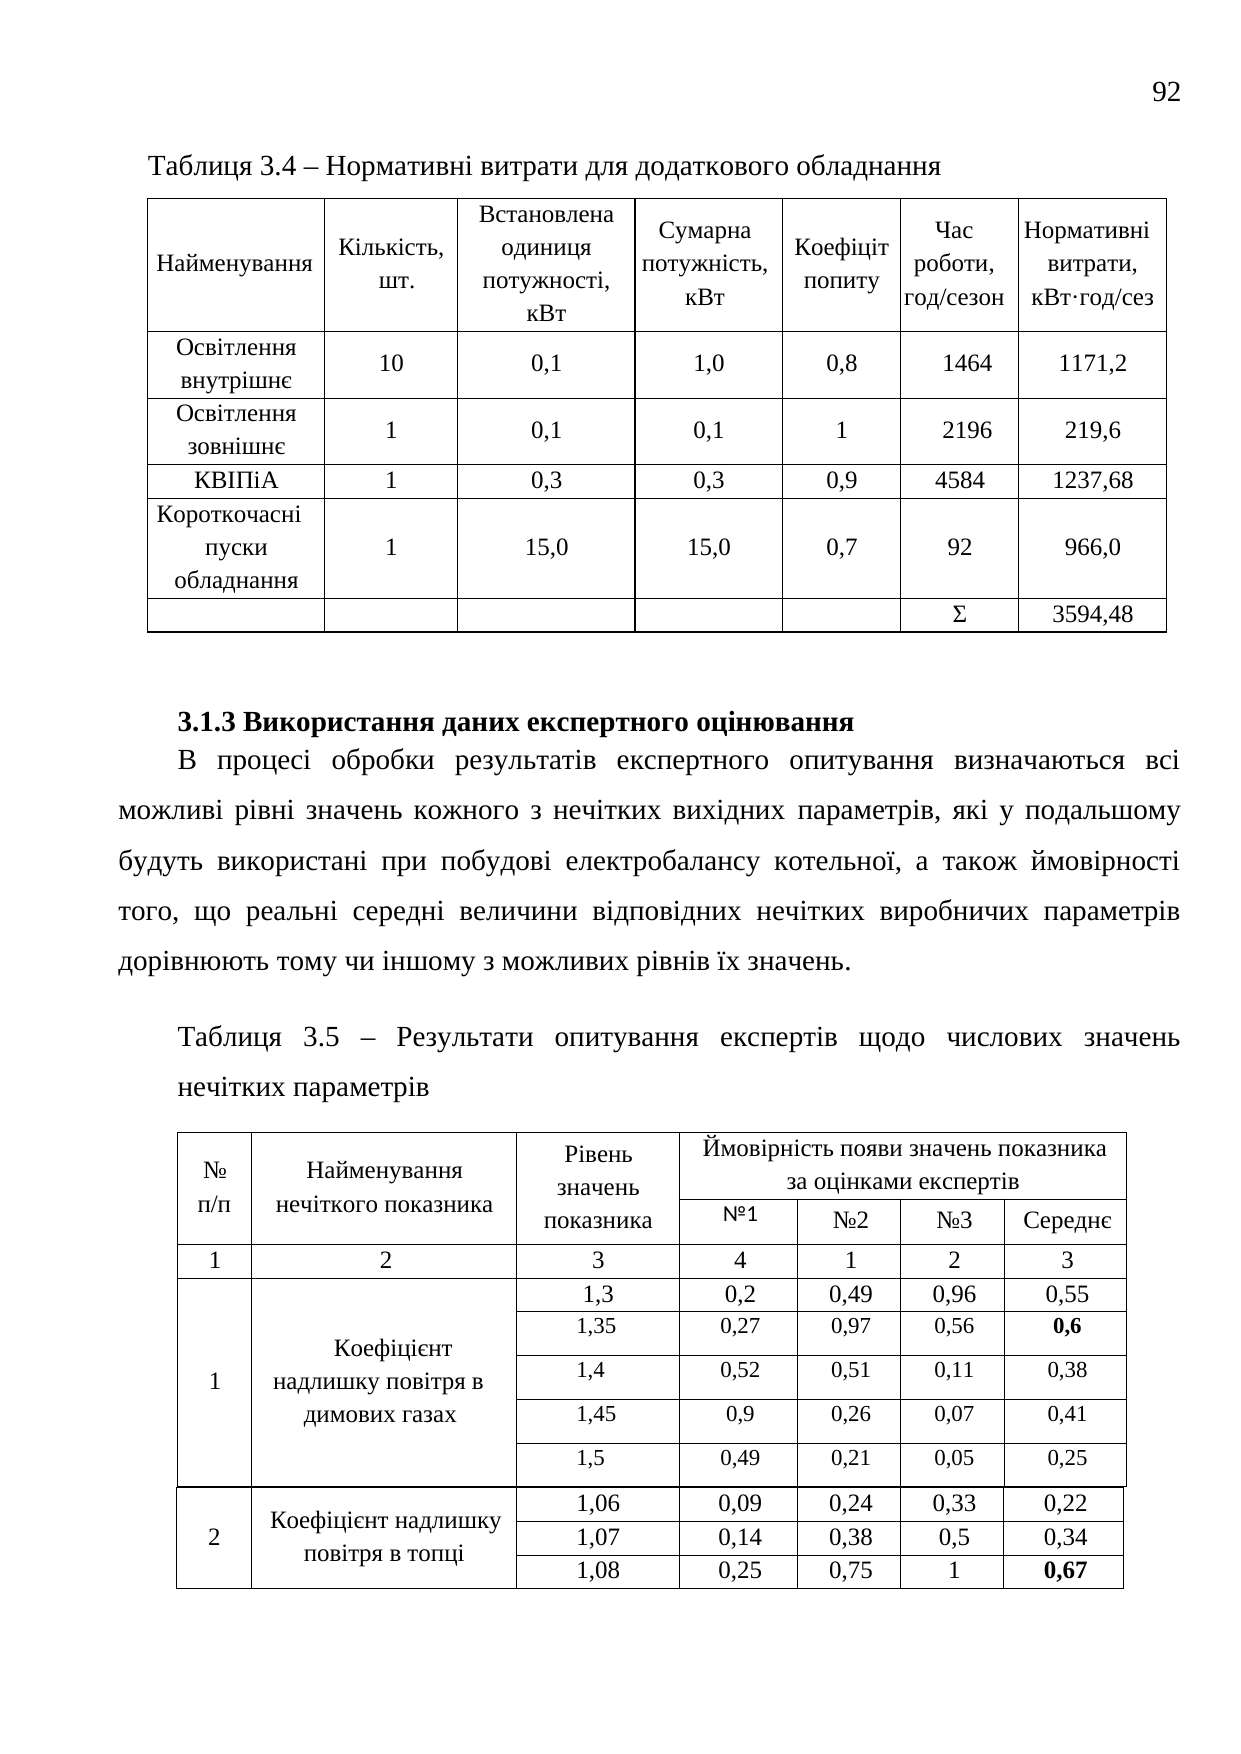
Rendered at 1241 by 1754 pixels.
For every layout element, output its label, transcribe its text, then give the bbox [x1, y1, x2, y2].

table_cell Коефіцієнт надлишку повітря в димових газах [252, 1279, 516, 1486]
table_cell 0,55 [1005, 1279, 1126, 1311]
text Таблиця 3.4 – Нормативні витрати для додаткового обладнання [118, 148, 1181, 181]
table_cell [636, 599, 782, 631]
table_cell 1,35 [517, 1312, 679, 1355]
table_cell 0,52 [680, 1356, 797, 1399]
table_cell 92 [901, 499, 1018, 597]
table_cell 2 [901, 1245, 1004, 1278]
table_cell 0,26 [798, 1400, 900, 1442]
table_header 0,22 [1004, 1488, 1123, 1521]
table_cell 0,07 [901, 1400, 1004, 1442]
table_header Коефіціт попиту [783, 199, 900, 331]
table_cell 0,1 [458, 332, 634, 397]
table_cell 1 [325, 499, 457, 597]
table_header 0,24 [798, 1488, 900, 1521]
table_header Встановлена одиниця потужності, кВт [458, 199, 634, 331]
table_cell 1,0 [636, 332, 782, 397]
table_cell 0,8 [783, 332, 900, 397]
table_cell 0,7 [783, 499, 900, 597]
table_cell №3 [901, 1200, 1004, 1244]
table_cell 0,25 [680, 1556, 797, 1588]
table_cell 1237,68 [1019, 465, 1166, 498]
table_cell 1,08 [517, 1556, 679, 1588]
table_cell Короткочасні пуски обладнання [148, 499, 324, 597]
table_header 0,33 [901, 1488, 1003, 1521]
table_cell [458, 599, 634, 631]
table_cell 15,0 [458, 499, 634, 597]
table_cell 0,3 [636, 465, 782, 498]
table_cell 4584 [901, 465, 1018, 498]
table_cell 1 [798, 1245, 900, 1278]
table_cell Середнє [1005, 1200, 1126, 1244]
table_cell 1 [178, 1245, 251, 1278]
table_cell КВІПіА [148, 465, 324, 498]
table_cell 0,9 [783, 465, 900, 498]
table_cell [325, 599, 457, 631]
table_cell 0,49 [680, 1444, 797, 1486]
table_cell 0,38 [1005, 1356, 1126, 1399]
table_cell 1,4 [517, 1356, 679, 1399]
table_cell 966,0 [1019, 499, 1166, 597]
table_cell 0,21 [798, 1444, 900, 1486]
table_cell 0,05 [901, 1444, 1004, 1486]
subtitle 3.1.3 Використання даних експертного оцінювання [118, 704, 1181, 737]
table_header Найменування [148, 199, 324, 331]
table_header Сумарна потужність, кВт [636, 199, 782, 331]
table_cell 219,6 [1019, 399, 1166, 464]
table_cell [148, 599, 324, 631]
table_cell Освітлення зовнішнє [148, 399, 324, 464]
table_cell 4 [680, 1245, 797, 1278]
table_cell [783, 599, 900, 631]
table_cell 1 [901, 1556, 1003, 1588]
table_cell 3 [517, 1245, 679, 1278]
table_cell 0,5 [901, 1522, 1003, 1554]
table_header Час роботи, год/сезон [901, 199, 1018, 331]
table_cell 0,11 [901, 1356, 1004, 1399]
table_cell 1 [178, 1279, 251, 1486]
table_cell 1464 [901, 332, 1018, 397]
table_cell 0,49 [798, 1279, 900, 1311]
table_cell 10 [325, 332, 457, 397]
table_header Рівень значень показника [517, 1133, 679, 1244]
table_cell 0,2 [680, 1279, 797, 1311]
table_header 0,09 [680, 1488, 797, 1521]
text В процесі обробки результатів експертного опитування визначаються всі можливі рівні значень кожного з нечітких вихідних параметрів, які у подальшому будуть використані при побудові електробалансу котельної, а також ймовірності того, що реальні середні величини відповідних нечітких виробничих параметрів дорівнюють тому чи іншому з можливих рівнів їх значень. [118, 742, 1181, 977]
table_header 2 [177, 1488, 251, 1588]
table_cell 0,34 [1004, 1522, 1123, 1554]
table_cell 1171,2 [1019, 332, 1166, 397]
table_cell 1 [783, 399, 900, 464]
table_header Нормативні витрати, кВт·год/сез [1019, 199, 1166, 331]
table_cell 0,97 [798, 1312, 900, 1355]
text Таблиця 3.5 – Результати опитування експертів щодо числових значень нечітких параметрів [177, 1019, 1181, 1103]
table_cell 0,1 [636, 399, 782, 464]
table_cell №2 [798, 1200, 900, 1244]
table_cell 1,45 [517, 1400, 679, 1442]
table_cell 0,14 [680, 1522, 797, 1554]
table_cell Σ [901, 599, 1018, 631]
table_cell 2 [252, 1245, 516, 1278]
table_cell №1 [680, 1200, 797, 1244]
table_cell 0,6 [1005, 1312, 1126, 1355]
table_cell 1 [325, 465, 457, 498]
table_cell 1,3 [517, 1279, 679, 1311]
table_cell 0,41 [1005, 1400, 1126, 1442]
table_cell 0,3 [458, 465, 634, 498]
table_header Ймовірність появи значень показника за оцінками експертів [680, 1133, 1126, 1198]
table_cell 0,9 [680, 1400, 797, 1442]
table_header Найменування нечіткого показника [252, 1133, 516, 1244]
table_cell 1,5 [517, 1444, 679, 1486]
table_cell 0,56 [901, 1312, 1004, 1355]
table_cell 15,0 [636, 499, 782, 597]
table_cell 0,27 [680, 1312, 797, 1355]
table_cell 0,75 [798, 1556, 900, 1588]
table_cell Освітлення внутрішнє [148, 332, 324, 397]
table_cell 3 [1005, 1245, 1126, 1278]
table_cell 0,25 [1005, 1444, 1126, 1486]
table_cell 0,38 [798, 1522, 900, 1554]
table_cell 0,1 [458, 399, 634, 464]
table_cell 0,96 [901, 1279, 1004, 1311]
table_header 1,06 [517, 1488, 679, 1521]
table_cell 2196 [901, 399, 1018, 464]
table_cell 1,07 [517, 1522, 679, 1554]
table_cell 0,67 [1004, 1556, 1123, 1588]
table_cell 0,51 [798, 1356, 900, 1399]
table_cell 3594,48 [1019, 599, 1166, 631]
table_header Коефіцієнт надлишку повітря в топці [252, 1488, 516, 1588]
table_cell 1 [325, 399, 457, 464]
table_header № п/п [178, 1133, 251, 1244]
table_header Кількість, шт. [325, 199, 457, 331]
